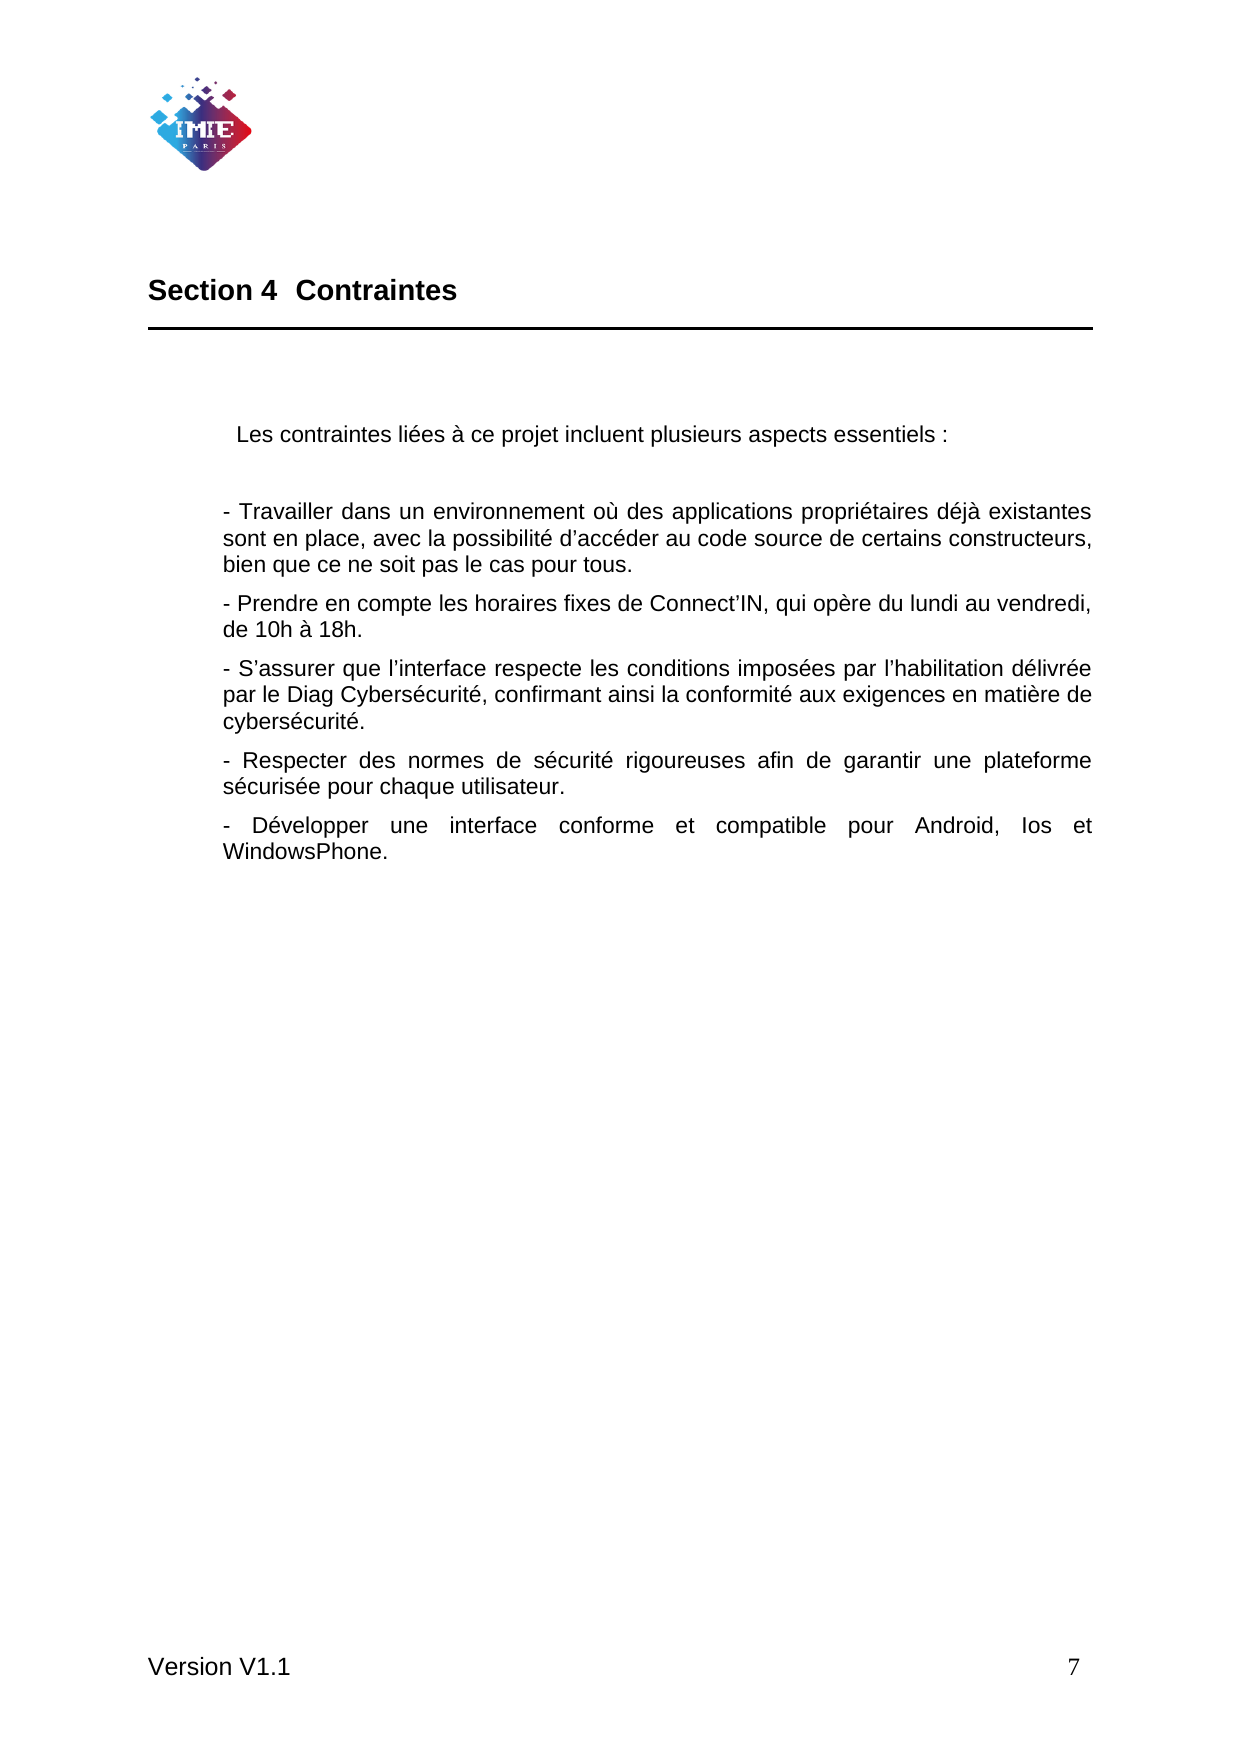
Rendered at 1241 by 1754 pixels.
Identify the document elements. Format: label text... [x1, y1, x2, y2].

text Les contraintes liées à ce projet incluent plusieurs aspects essentiels : [236, 421, 1093, 447]
subtitle Contraintes [148, 273, 1093, 327]
picture [148, 74, 254, 174]
list - S’assurer que l’interface respecte les conditions imposées par l’habilitation délivrée par le Diag Cybersécurité, confirmant ainsi la conformité aux exigences en matière de cybersécurité. [223, 655, 1093, 734]
list - Travailler dans un environnement où des applications propriétaires déjà existantes sont en place, avec la possibilité d’accéder au code source de certains constructeurs, bien que ce ne soit pas le cas pour tous. [223, 498, 1093, 577]
list - Prendre en compte les horaires fixes de Connect’IN, qui opère du lundi au vendredi, de 10h à 18h. [223, 590, 1093, 643]
list - Respecter des normes de sécurité rigoureuses afin de garantir une plateforme sécurisée pour chaque utilisateur. [223, 747, 1093, 799]
list - Développer une interface conforme et compatible pour Android, Ios et WindowsPhone. [223, 812, 1093, 864]
